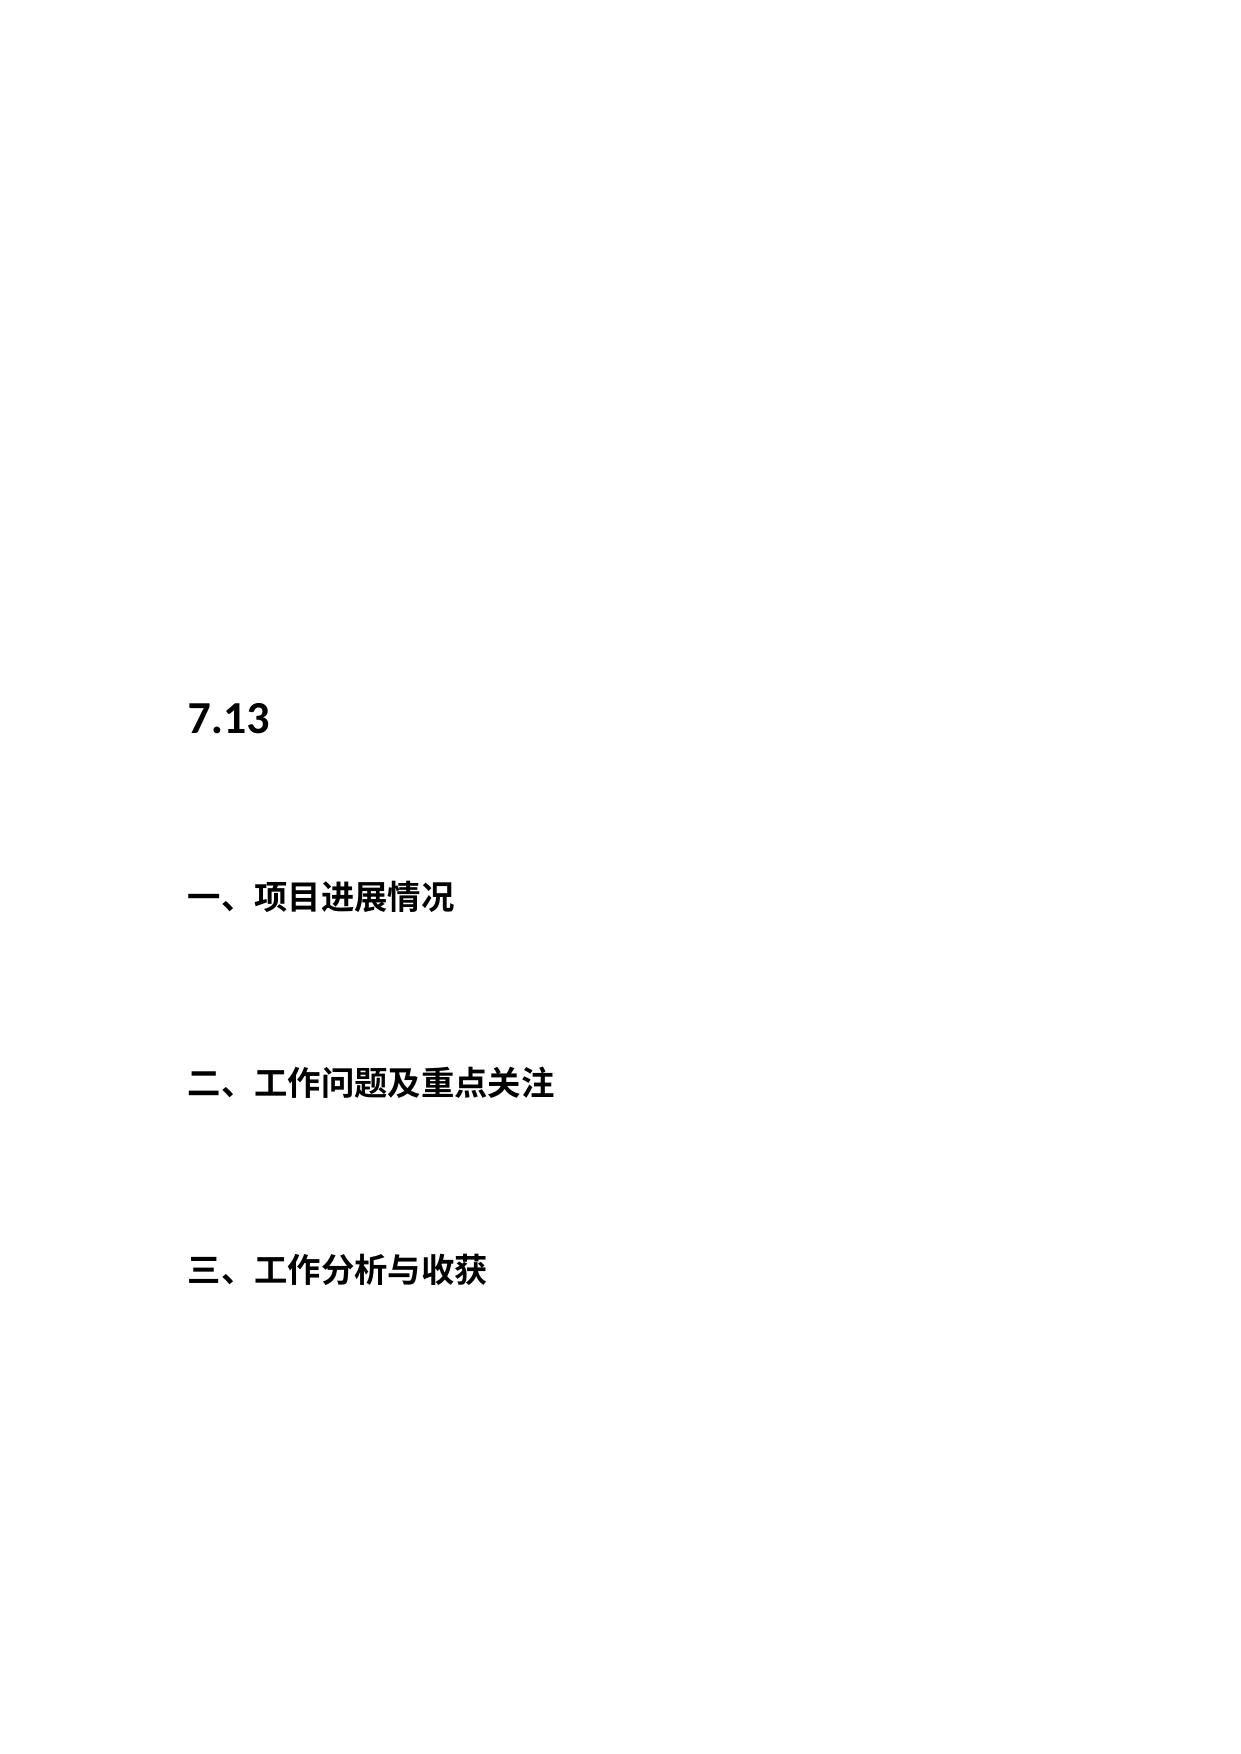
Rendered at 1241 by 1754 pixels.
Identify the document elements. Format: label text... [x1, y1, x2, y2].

subtitle 工作分析与收获 [187, 1235, 1053, 1300]
subtitle 工作问题及重点关注 [187, 1049, 1053, 1114]
subtitle 项目进展情况 [187, 862, 1053, 927]
subtitle 7.13 [187, 685, 1053, 750]
